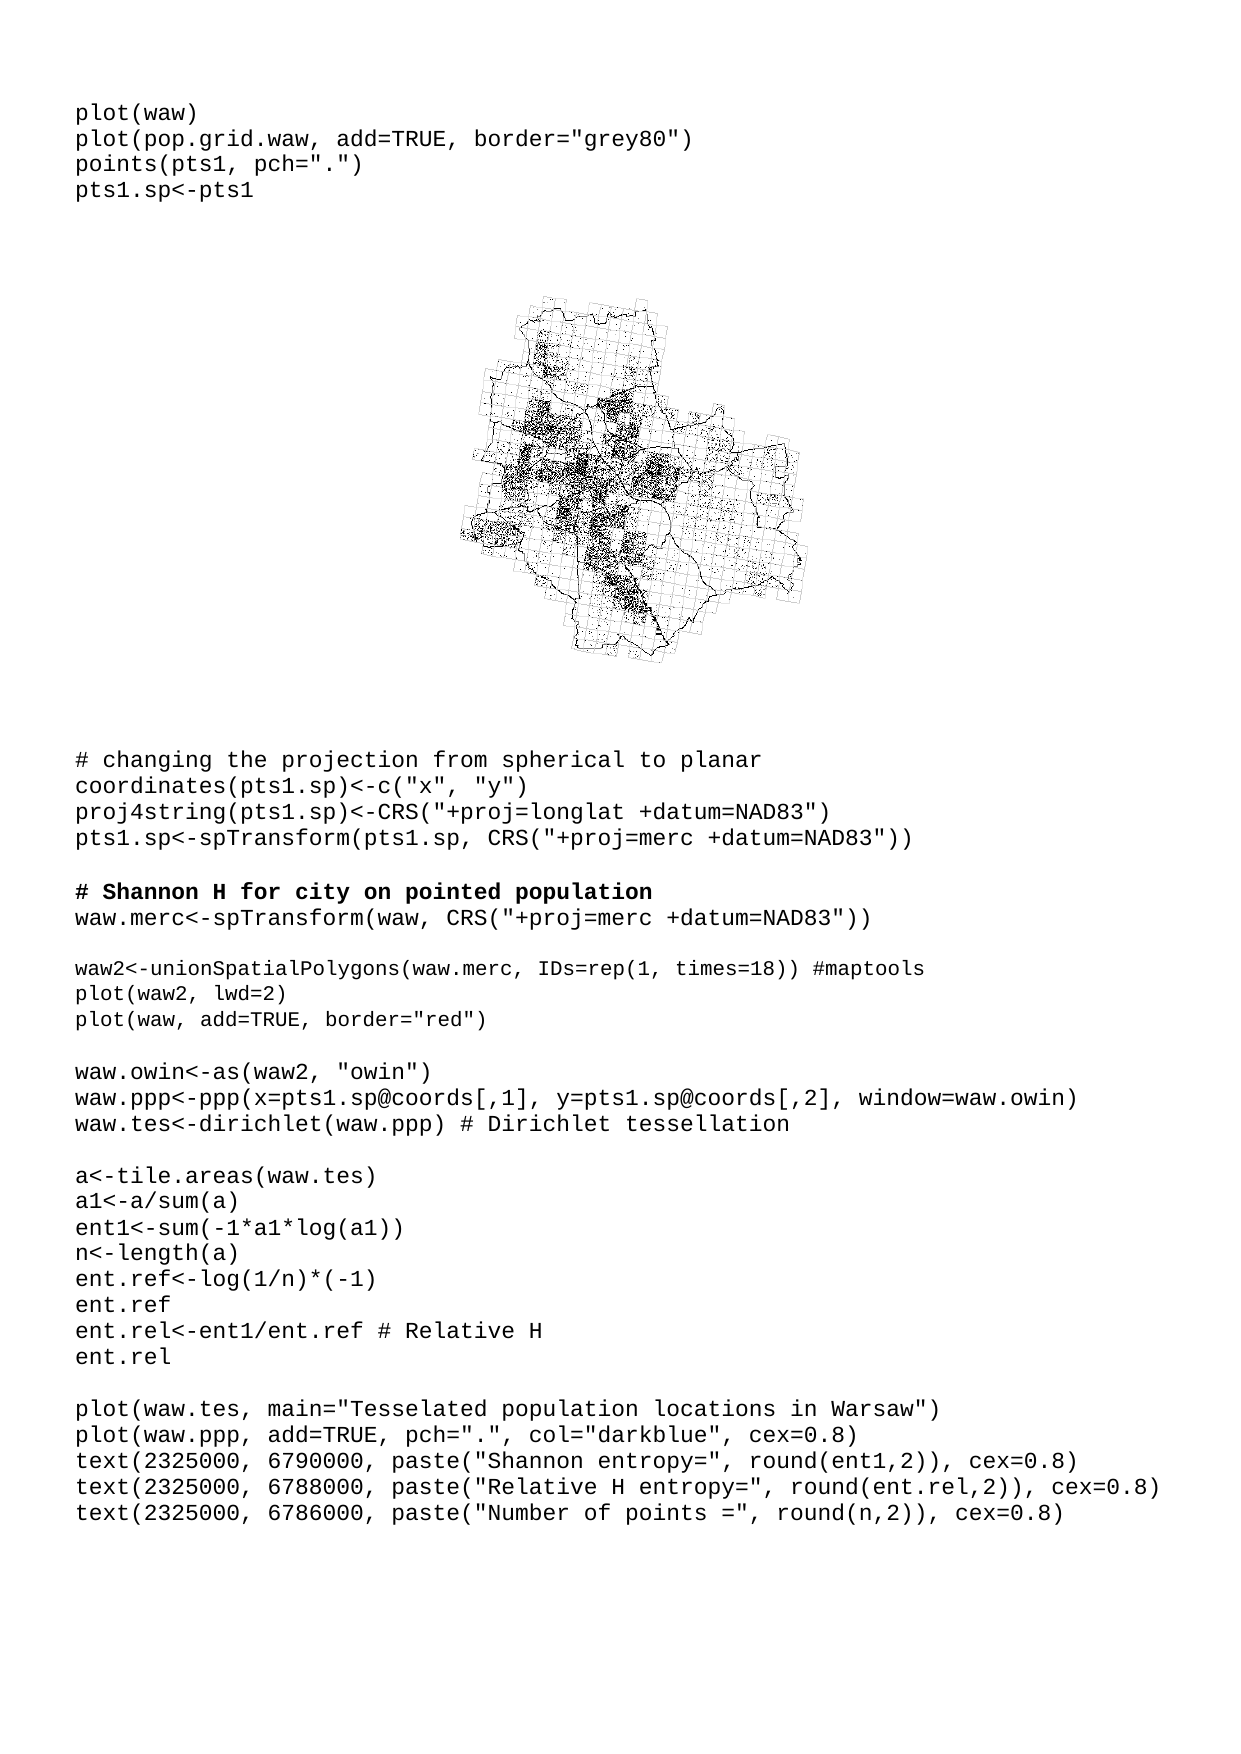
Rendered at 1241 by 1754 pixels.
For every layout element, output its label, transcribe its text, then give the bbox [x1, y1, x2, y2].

text text(2325000, 6786000, paste("Number of points =", round(n,2)), cex=0.8) [75, 1501, 1165, 1527]
text waw.ppp<-ppp(x=pts1.sp@coords[,1], y=pts1.sp@coords[,2], window=waw.owin) [75, 1086, 1165, 1112]
text a1<-a/sum(a) [75, 1190, 1165, 1216]
text waw2<-unionSpatialPolygons(waw.merc, IDs=rep(1, times=18)) #maptools [75, 958, 1165, 981]
text proj4string(pts1.sp)<-CRS("+proj=longlat +datum=NAD83") [75, 800, 1165, 826]
text waw.merc<-spTransform(waw, CRS("+proj=merc +datum=NAD83")) [75, 906, 1165, 932]
text waw.tes<-dirichlet(waw.ppp) # Dirichlet tessellation [75, 1112, 1165, 1138]
text waw.owin<-as(waw2, "owin") [75, 1060, 1165, 1086]
picture [360, 230, 880, 749]
text plot(waw, add=TRUE, border="red") [75, 1009, 1165, 1032]
text plot(waw.tes, main="Tesselated population locations in Warsaw") [75, 1397, 1165, 1423]
text coordinates(pts1.sp)<-c("x", "y") [75, 774, 1165, 800]
text ent.rel [75, 1346, 1165, 1371]
text text(2325000, 6790000, paste("Shannon entropy=", round(ent1,2)), cex=0.8) [75, 1449, 1165, 1475]
text plot(waw) [75, 101, 1165, 127]
text ent.ref<-log(1/n)*(-1) [75, 1268, 1165, 1294]
text n<-length(a) [75, 1242, 1165, 1268]
text ent.ref [75, 1294, 1165, 1319]
text ent1<-sum(-1*a1*log(a1)) [75, 1216, 1165, 1242]
text # Shannon H for city on pointed population [75, 880, 1165, 906]
text pts1.sp<-spTransform(pts1.sp, CRS("+proj=merc +datum=NAD83")) [75, 826, 1165, 852]
text points(pts1, pch=".") [75, 153, 1165, 179]
text plot(waw2, lwd=2) [75, 983, 1165, 1007]
text plot(waw.ppp, add=TRUE, pch=".", col="darkblue", cex=0.8) [75, 1423, 1165, 1449]
text text(2325000, 6788000, paste("Relative H entropy=", round(ent.rel,2)), cex=0.8) [75, 1475, 1165, 1501]
text pts1.sp<-pts1 [75, 179, 1165, 205]
text plot(pop.grid.waw, add=TRUE, border="grey80") [75, 127, 1165, 153]
text ent.rel<-ent1/ent.ref # Relative H [75, 1319, 1165, 1346]
text a<-tile.areas(waw.tes) [75, 1164, 1165, 1190]
text # changing the projection from spherical to planar [75, 748, 1165, 774]
